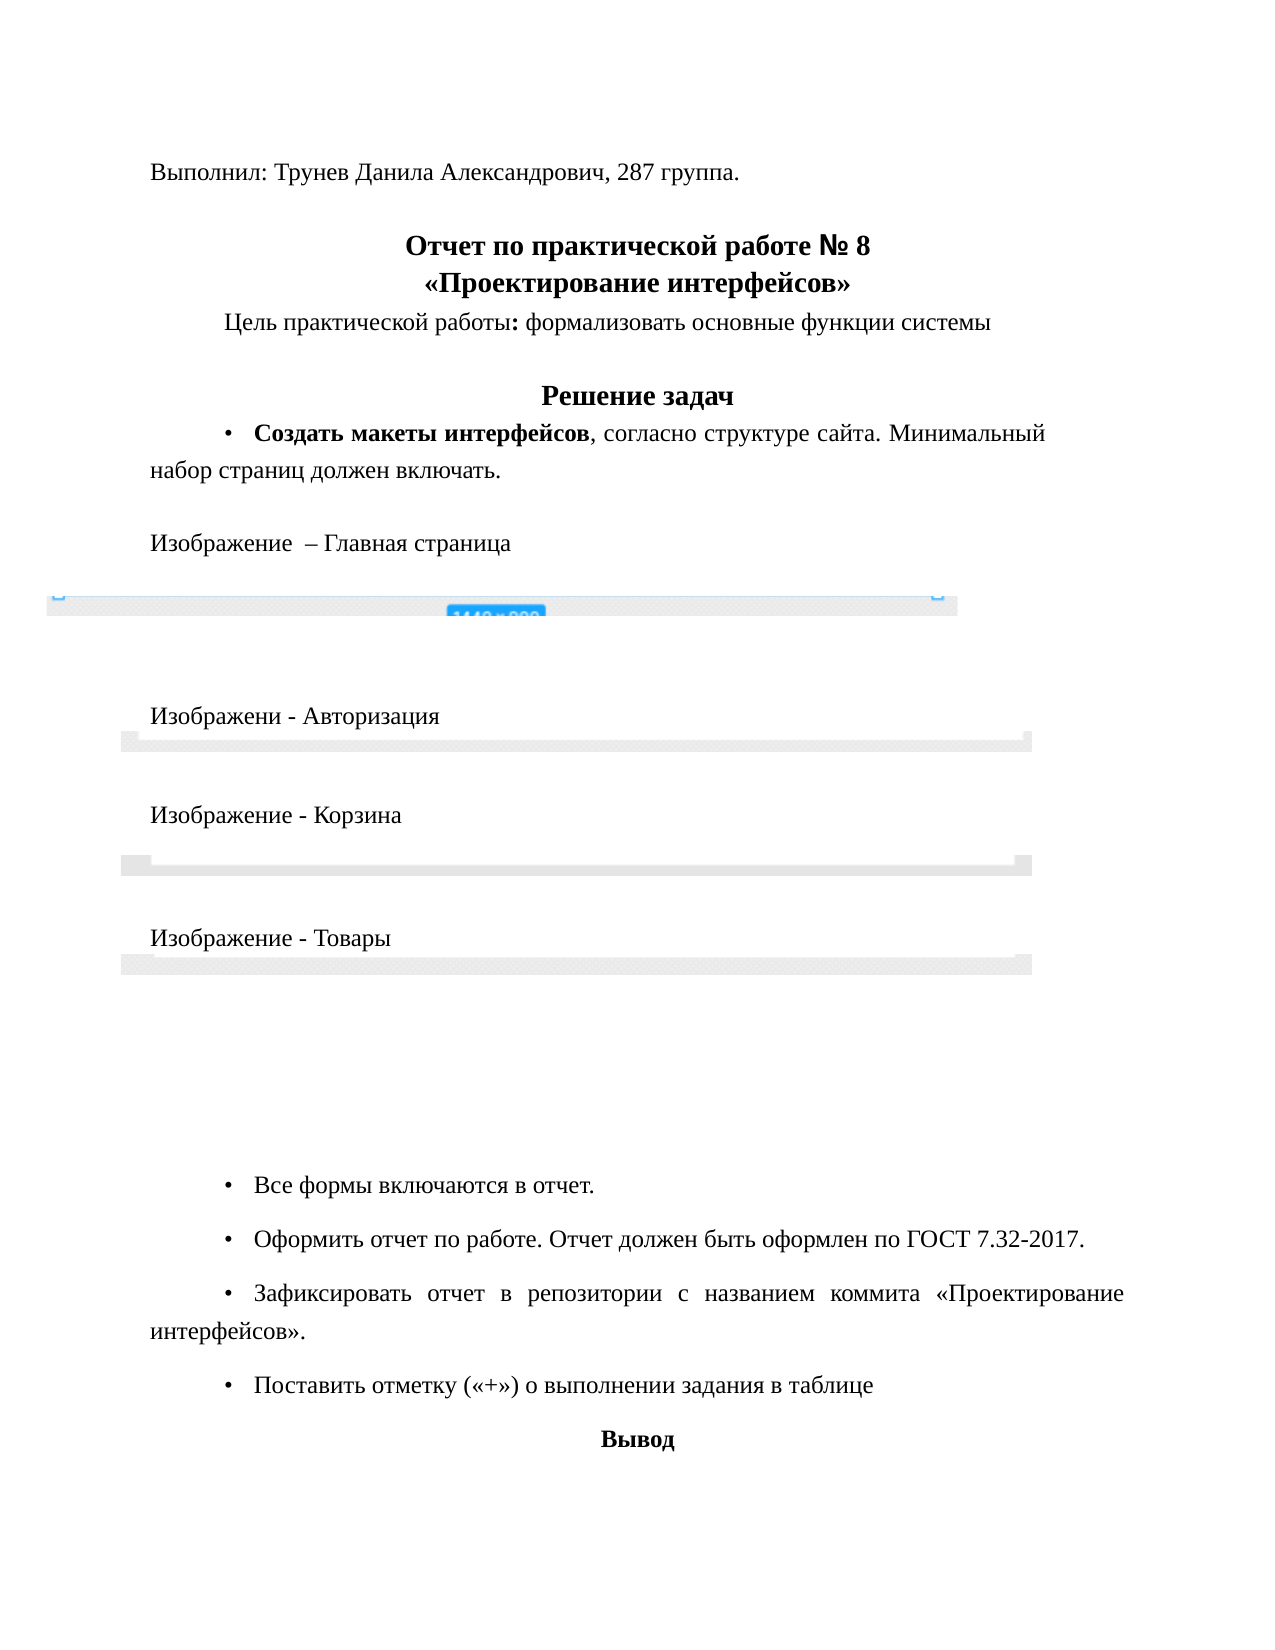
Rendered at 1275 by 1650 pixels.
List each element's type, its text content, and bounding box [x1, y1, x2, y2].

text Изображение – Главная страница [150, 522, 1106, 559]
text Изображение - Товары [150, 917, 1106, 954]
list Все формы включаются в отчет. [150, 1163, 1125, 1201]
text Изображение - Корзина [150, 793, 1106, 830]
text Решение задач [150, 375, 1125, 412]
text Вывод [150, 1418, 1125, 1455]
text Выполнил: Трунев Данила Александрович, 287 группа. [150, 150, 1125, 187]
text Цель практической работы: формализовать основные функции системы [150, 300, 1125, 337]
text Отчет по практической работе № 8 [150, 225, 1125, 262]
list Оформить отчет по работе. Отчет должен быть оформлен по ГОСТ 7.32-2017. [150, 1218, 1125, 1255]
list Зафиксировать отчет в репозитории с названием коммита «Проектирование интерфейсов». [150, 1272, 1125, 1347]
text Изображени - Авторизация [150, 695, 1106, 732]
list Поставить отметку («+») о выполнении задания в таблице [150, 1363, 1125, 1401]
list Создать макеты интерфейсов, согласно структуре сайта. Минимальный набор страниц должен включать. [150, 412, 1046, 485]
text «Проектирование интерфейсов» [150, 262, 1125, 300]
